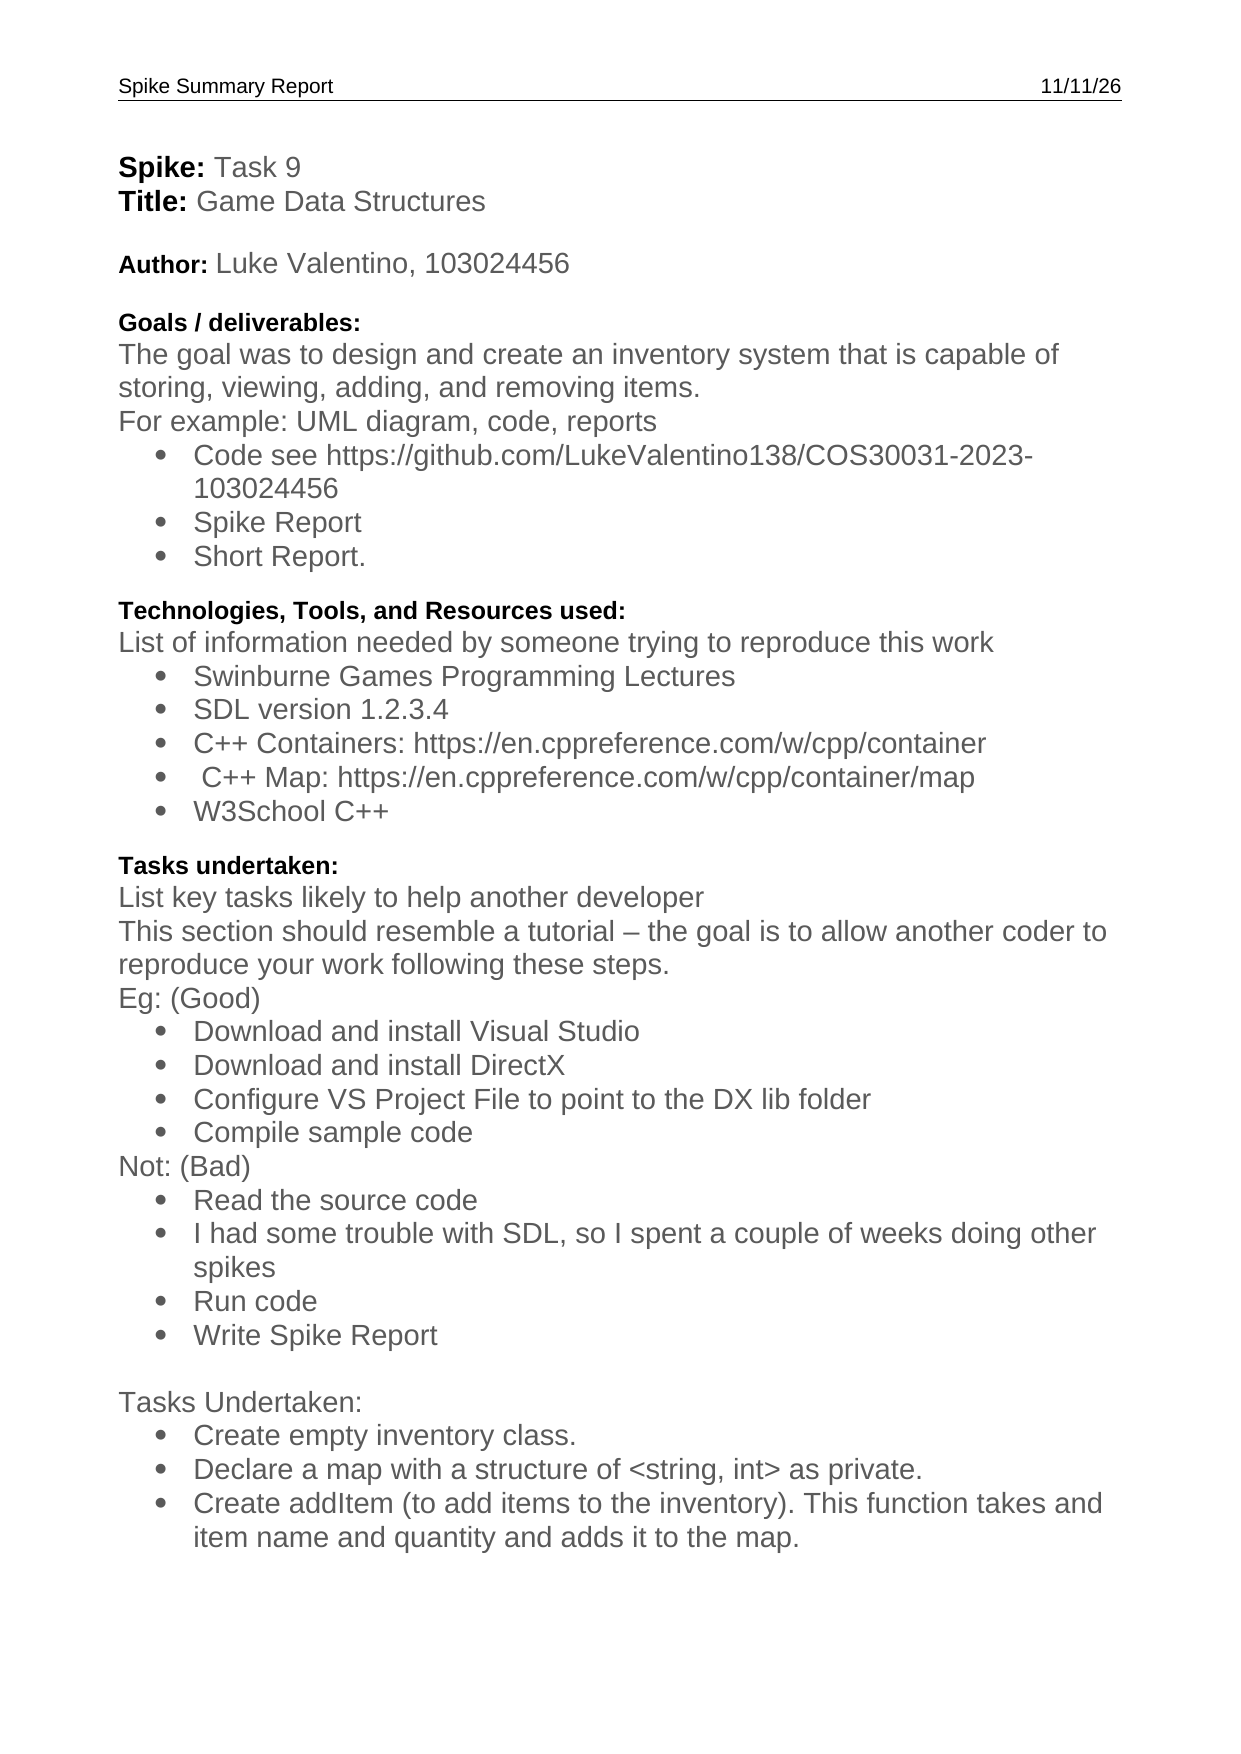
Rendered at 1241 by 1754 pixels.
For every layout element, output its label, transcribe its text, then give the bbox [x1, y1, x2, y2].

list Run code [156, 1284, 1122, 1317]
text For example: UML diagram, code, reports [118, 404, 1122, 437]
text Tasks undertaken: [118, 851, 1122, 880]
list Write Spike Report [156, 1317, 1122, 1351]
list C++ Containers: https://en.cppreference.com/w/cpp/container [156, 726, 1122, 760]
list Short Report. [156, 538, 1122, 572]
list Read the source code [156, 1183, 1122, 1216]
text Technologies, Tools, and Resources used: [118, 596, 1122, 625]
text List of information needed by someone trying to reproduce this work [118, 625, 1122, 658]
text The goal was to design and create an inventory system that is capable of storing, viewing, adding, and removing items. [118, 337, 1122, 404]
list W3School C++ [156, 793, 1122, 827]
list This section should resemble a tutorial – the goal is to allow another coder to reproduce your work following these steps. [118, 913, 1122, 981]
list I had some trouble with SDL, so I spent a couple of weeks doing other spikes [156, 1216, 1122, 1284]
text Title: Game Data Structures [118, 183, 1122, 217]
list Declare a map with a structure of <string, int> as private. [156, 1452, 1122, 1486]
list Create empty inventory class. [156, 1418, 1122, 1452]
list Code see https://github.com/LukeValentino138/COS30031-2023-103024456 [156, 437, 1122, 505]
list Configure VS Project File to point to the DX lib folder [156, 1082, 1122, 1115]
text Author: Luke Valentino, 103024456 [118, 246, 1122, 279]
list C++ Map: https://en.cppreference.com/w/cpp/container/map [156, 760, 1122, 793]
list SDL version 1.2.3.4 [156, 692, 1122, 726]
list Swinburne Games Programming Lectures [156, 658, 1122, 692]
list Download and install DirectX [156, 1048, 1122, 1082]
list Tasks Undertaken: [118, 1385, 1122, 1418]
list Spike Report [156, 505, 1122, 538]
text Spike: Task 9 [118, 150, 1122, 183]
list Compile sample code [156, 1115, 1122, 1149]
list Create addItem (to add items to the inventory). This function takes and item name and quantity and adds it to the map. [156, 1486, 1122, 1553]
list Eg: (Good) [118, 981, 1122, 1014]
list List key tasks likely to help another developer [118, 880, 1122, 913]
list Download and install Visual Studio [156, 1014, 1122, 1048]
list Not: (Bad) [118, 1149, 1122, 1183]
text Goals / deliverables: [118, 308, 1122, 337]
